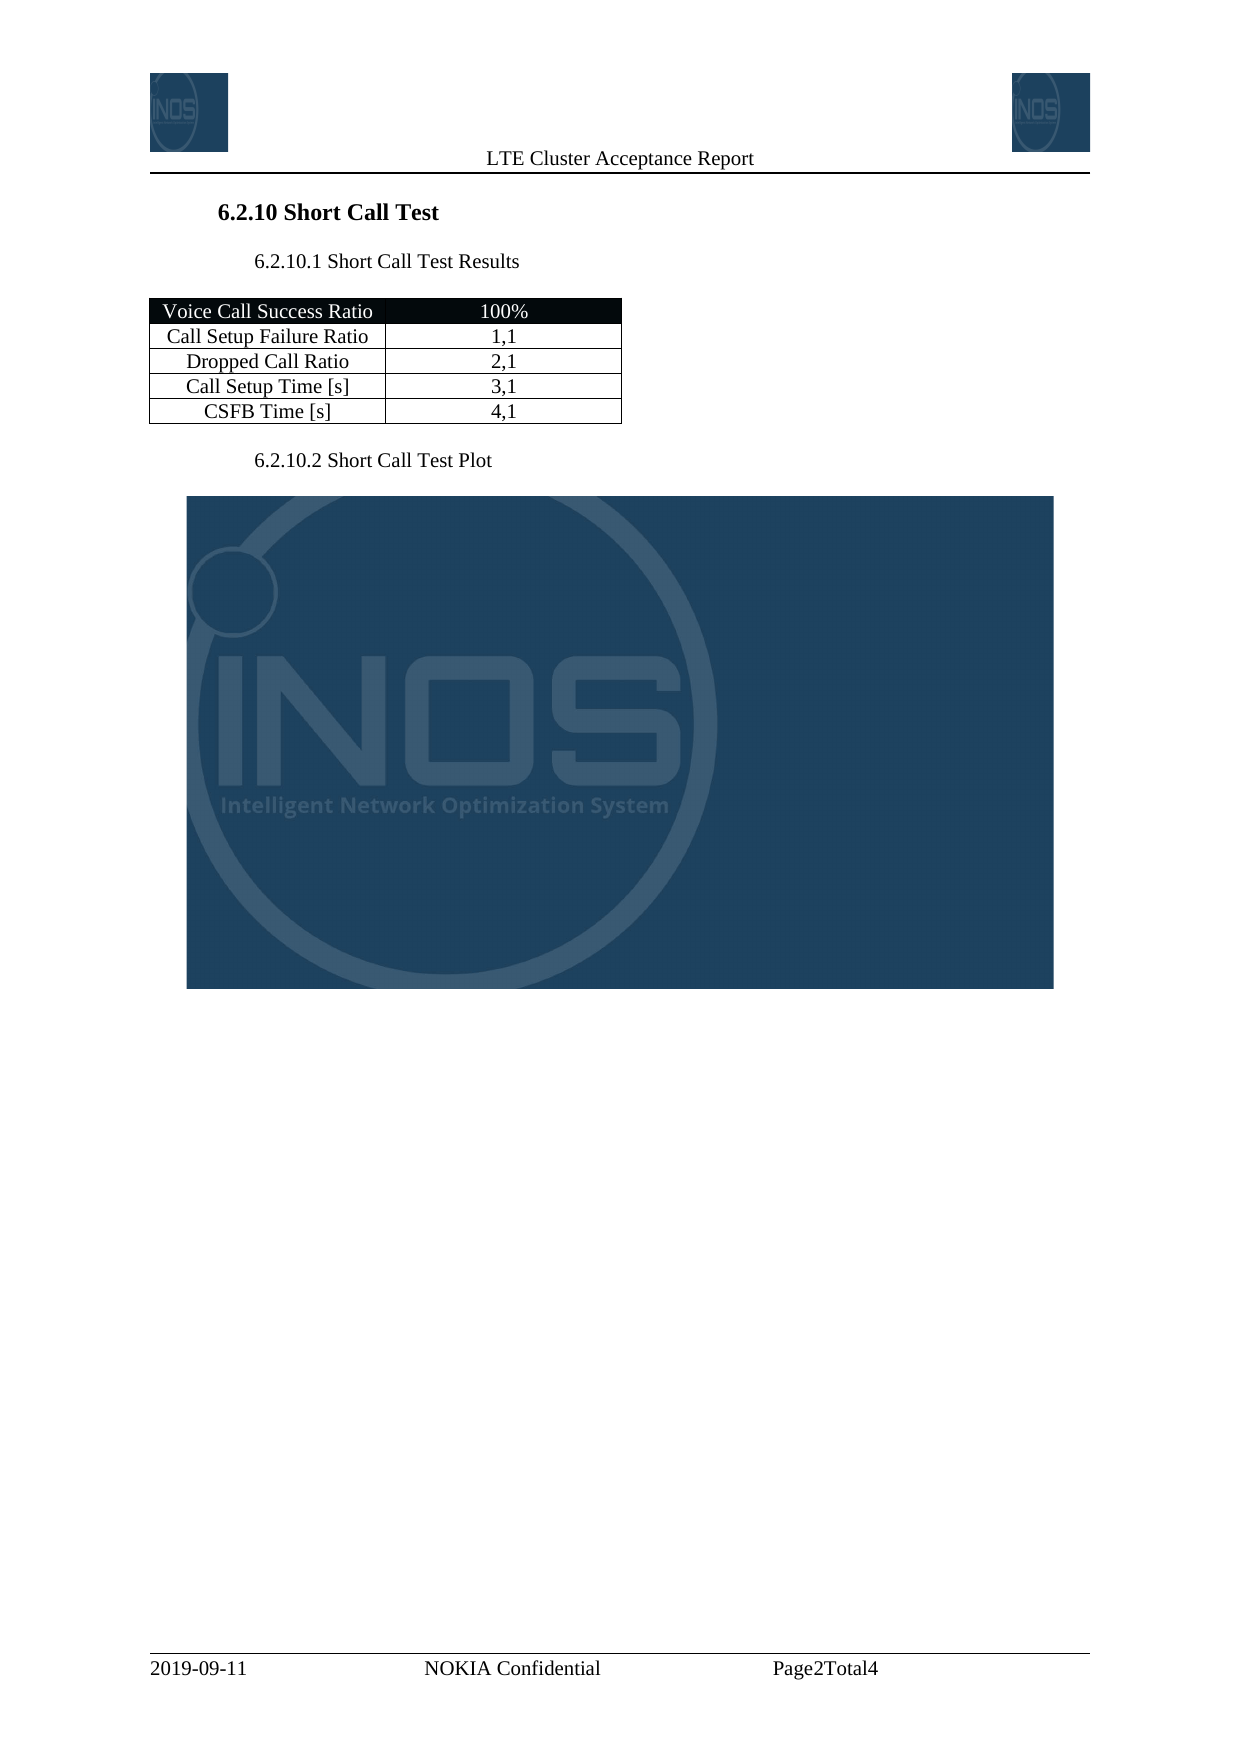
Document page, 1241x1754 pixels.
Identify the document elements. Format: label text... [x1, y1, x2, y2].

table_cell 1,1 [386, 324, 621, 348]
table_cell 4,1 [386, 399, 621, 423]
table_cell 3,1 [386, 374, 621, 398]
text 6.2.10 Short Call Test [218, 198, 1090, 225]
text 6.2.10.1 Short Call Test Results [254, 249, 1090, 273]
picture [1012, 73, 1091, 152]
picture [150, 73, 229, 152]
picture [186, 496, 1054, 989]
table_cell 2,1 [386, 349, 621, 373]
text 6.2.10.2 Short Call Test Plot [254, 448, 1090, 472]
table_header 100% [386, 299, 621, 323]
table_cell Call Setup Failure Ratio [150, 324, 385, 348]
table_cell Call Setup Time [s] [150, 374, 385, 398]
table_cell Dropped Call Ratio [150, 349, 385, 373]
table_cell CSFB Time [s] [150, 399, 385, 423]
table_header Voice Call Success Ratio [150, 299, 385, 323]
